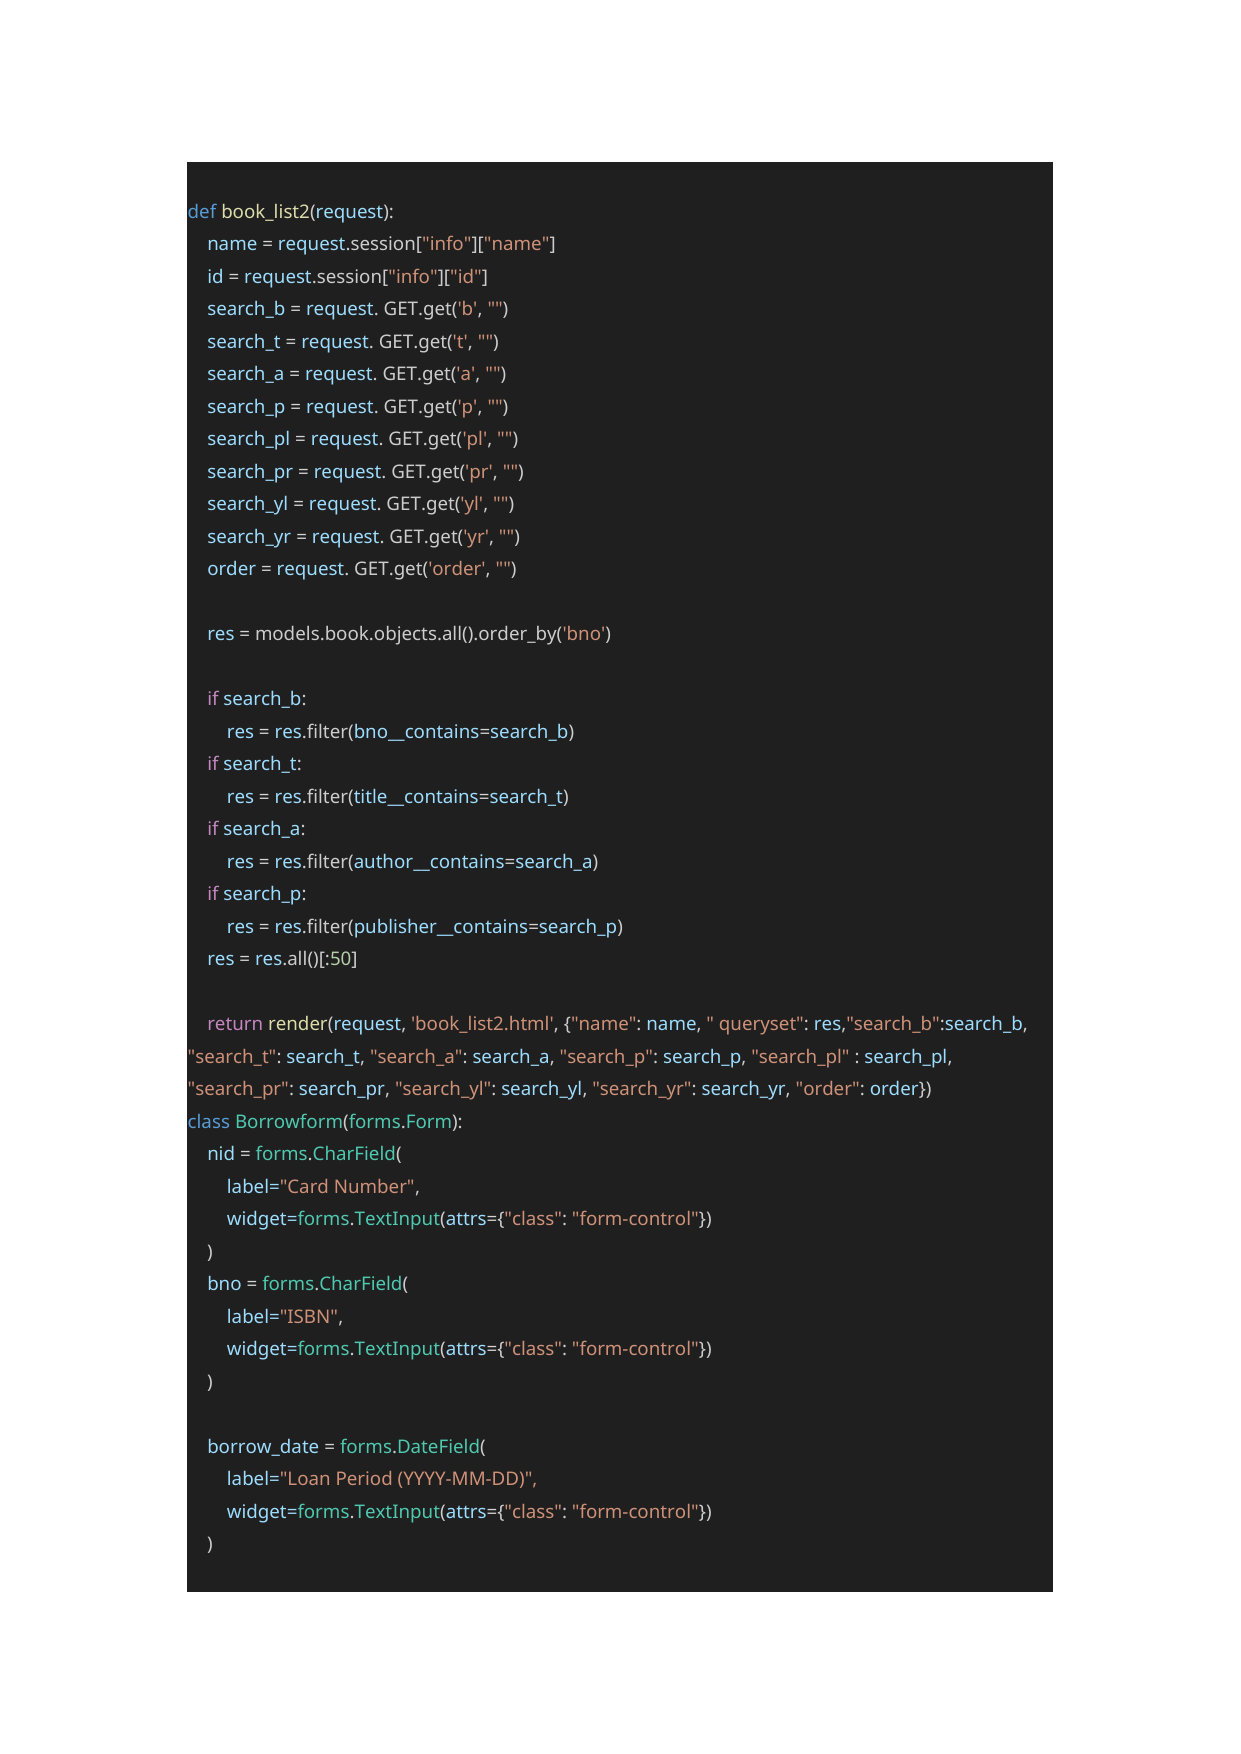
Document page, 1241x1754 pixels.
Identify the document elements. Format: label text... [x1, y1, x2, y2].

text if search_t: [187, 747, 1053, 779]
text search_p = request. GET.get('p', "") [187, 389, 1053, 422]
text search_a = request. GET.get('a', "") [187, 357, 1053, 389]
text res = models.book.objects.all().order_by('bno') [187, 617, 1053, 649]
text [187, 1332, 1053, 1364]
text search_yl = request. GET.get('yl', "") [187, 487, 1053, 519]
text if search_a: [187, 812, 1053, 844]
text widget=forms.TextInput(attrs={"class": "form-control"}) [187, 1202, 1053, 1234]
text id = request.session["info"]["id"] [187, 259, 1053, 292]
text class Borrowform(forms.Form): [187, 1104, 1053, 1137]
text search_pr = request. GET.get('pr', "") [187, 454, 1053, 487]
text name = request.session["info"]["name"] [187, 227, 1053, 259]
text search_t = request. GET.get('t', "") [187, 324, 1053, 357]
text label="Card Number", [187, 1169, 1053, 1202]
text order = request. GET.get('order', "") [187, 552, 1053, 584]
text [187, 1494, 1053, 1527]
text ) [187, 1527, 1053, 1559]
text res = res.filter(title__contains=search_t) [187, 779, 1053, 812]
text res = res.filter(publisher__contains=search_p) [187, 909, 1053, 942]
text bno = forms.CharField( [187, 1267, 1053, 1299]
text search_pl = request. GET.get('pl', "") [187, 422, 1053, 454]
text res = res.filter(bno__contains=search_b) [187, 714, 1053, 747]
text nid = forms.CharField( [187, 1137, 1053, 1169]
text def book_list2(request): [187, 194, 1053, 227]
text if search_b: [187, 682, 1053, 714]
text search_b = request. GET.get('b', "") [187, 292, 1053, 324]
text res = res.filter(author__contains=search_a) [187, 844, 1053, 877]
text label="ISBN", [187, 1299, 1053, 1332]
text ) [187, 1364, 1053, 1397]
text if search_p: [187, 877, 1053, 909]
text res = res.all()[:50] [187, 942, 1053, 974]
text borrow_date = forms.DateField( [187, 1429, 1053, 1462]
text label="Loan Period (YYYY-MM-DD)", [187, 1462, 1053, 1494]
text return render(request, 'book_list2.html', {"name": name, " queryset": res,"search_b":search_b, "search_t": search_t, "search_a": search_a, "search_p": search_p, "search_pl" : search_pl, "search_pr": search_pr, "search_yl": search_yl, "search_yr": search_yr, "order": order}) [187, 1007, 1053, 1104]
text ) [187, 1234, 1053, 1267]
text search_yr = request. GET.get('yr', "") [187, 519, 1053, 552]
